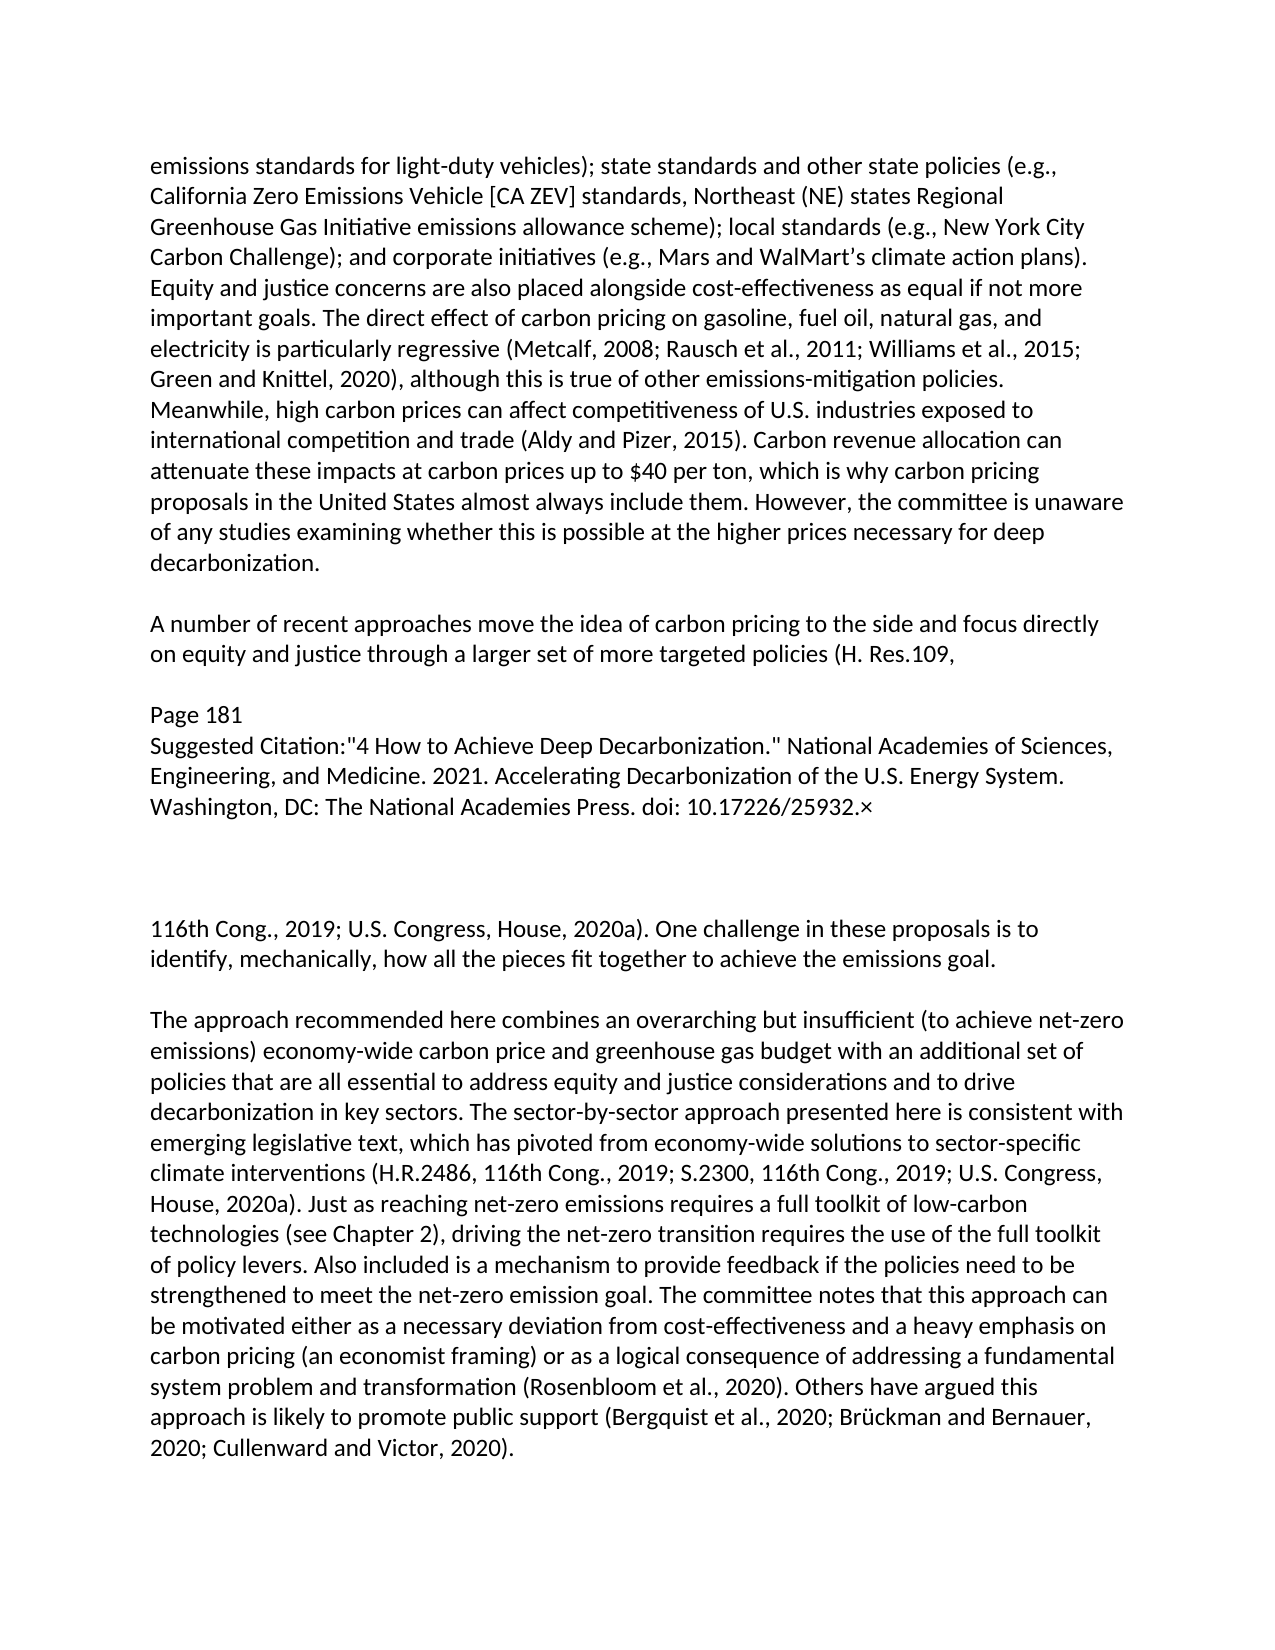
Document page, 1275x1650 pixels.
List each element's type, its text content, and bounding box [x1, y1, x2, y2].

text 116th Cong., 2019; U.S. Congress, House, 2020a). One challenge in these proposals is to identify, mechanically, how all the pieces fit together to achieve the emissions goal. [150, 913, 1125, 974]
text Suggested Citation:"4 How to Achieve Deep Decarbonization." National Academies of Sciences, Engineering, and Medicine. 2021. Accelerating Decarbonization of the U.S. Energy System. Washington, DC: The National Academies Press. doi: 10.17226/25932.× [150, 730, 1125, 821]
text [150, 150, 1125, 577]
text The approach recommended here combines an overarching but insufficient (to achieve net-zero emissions) economy-wide carbon price and greenhouse gas budget with an additional set of policies that are all essential to address equity and justice considerations and to drive decarbonization in key sectors. The sector-by-sector approach presented here is consistent with emerging legislative text, which has pivoted from economy-wide solutions to sector-specific climate interventions (H.R.2486, 116th Cong., 2019; S.2300, 116th Cong., 2019; U.S. Congress, House, 2020a). Just as reaching net-zero emissions requires a full toolkit of low-carbon technologies (see Chapter 2), driving the net-zero transition requires the use of the full toolkit of policy levers. Also included is a mechanism to provide feedback if the policies need to be strengthened to meet the net-zero emission goal. The committee notes that this approach can be motivated either as a necessary deviation from cost-effectiveness and a heavy emphasis on carbon pricing (an economist framing) or as a logical consequence of addressing a fundamental system problem and transformation (Rosenbloom et al., 2020). Others have argued this approach is likely to promote public support (Bergquist et al., 2020; Brückman and Bernauer, 2020; Cullenward and Victor, 2020). [150, 1004, 1125, 1462]
text Page 181 [150, 699, 1125, 730]
text A number of recent approaches move the idea of carbon pricing to the side and focus directly on equity and justice through a larger set of more targeted policies (H. Res.109, [150, 608, 1125, 669]
